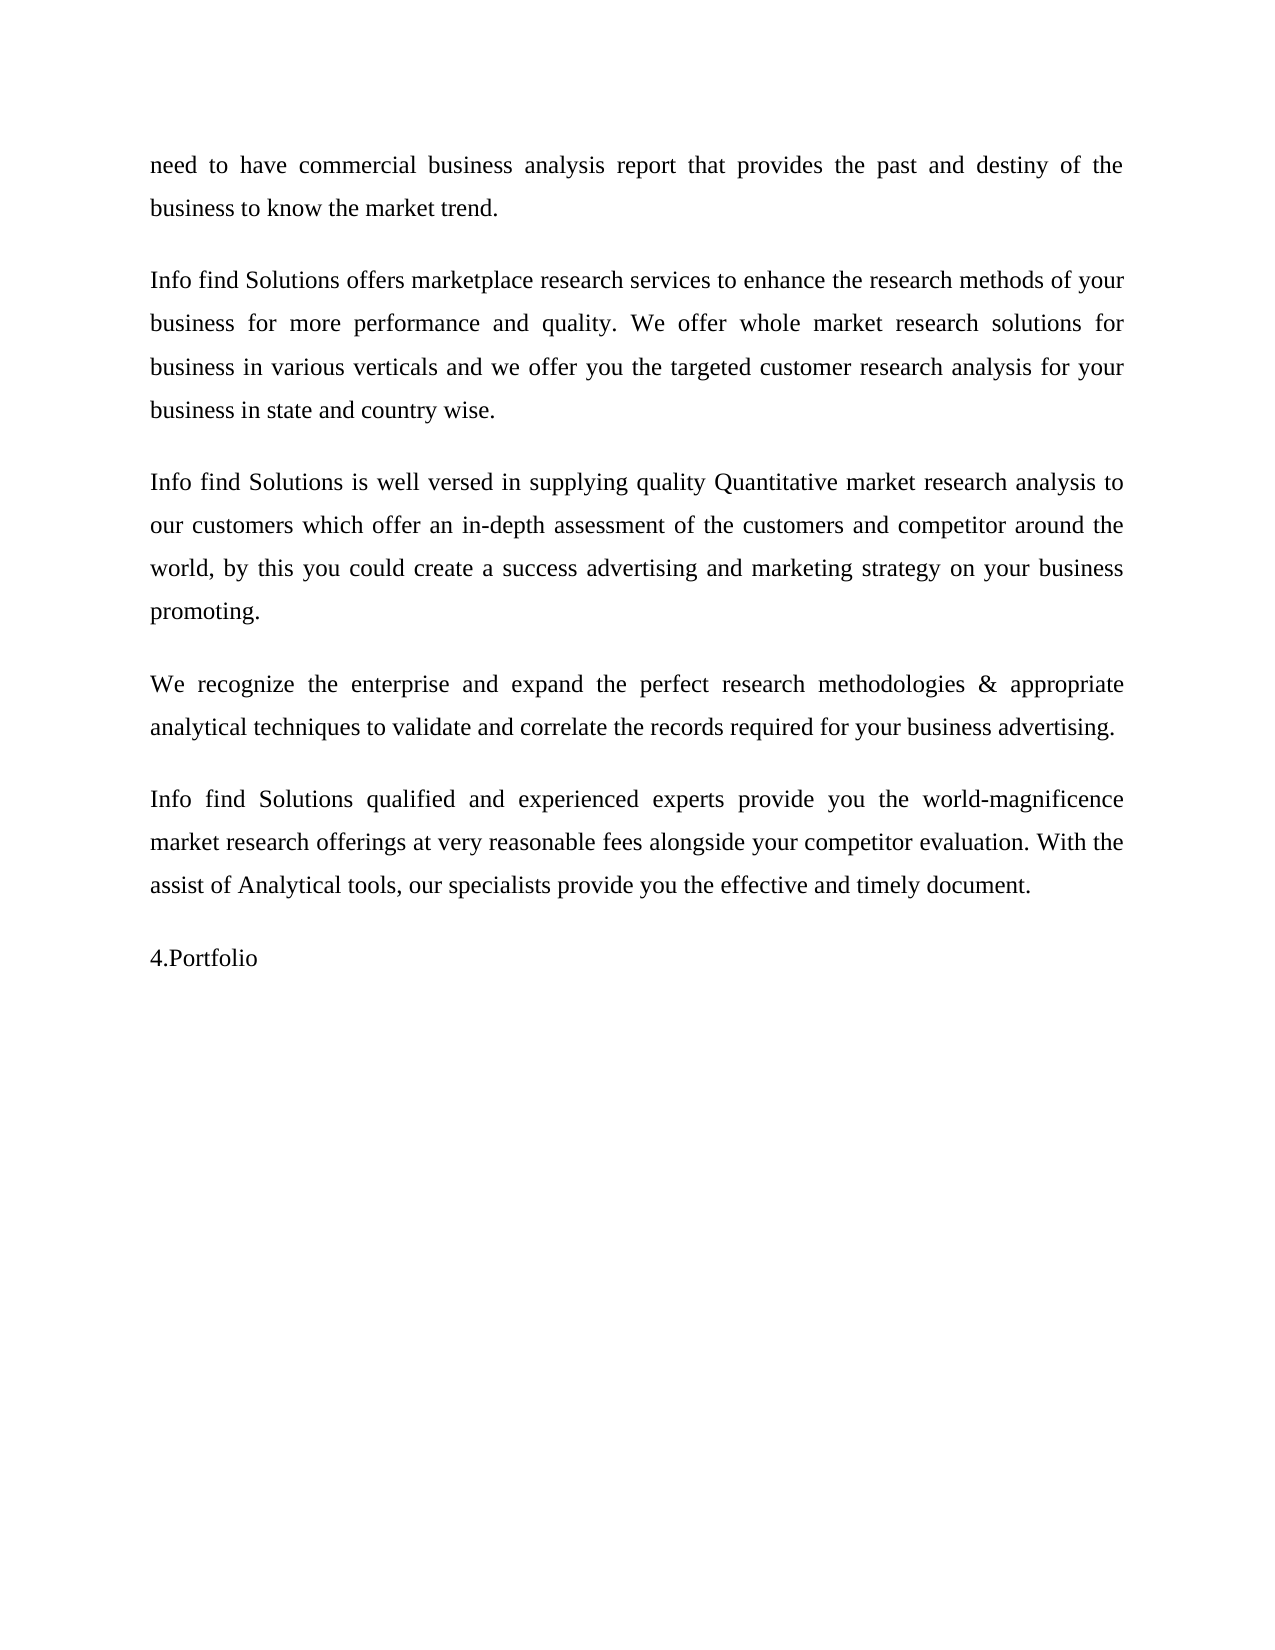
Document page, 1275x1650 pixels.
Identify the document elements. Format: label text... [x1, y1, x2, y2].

text Info find Solutions offers marketplace research services to enhance the research methods of your business for more performance and quality. We offer whole market research solutions for business in various verticals and we offer you the targeted customer research analysis for your business in state and country wise. [150, 265, 1125, 423]
text Info find Solutions qualified and experienced experts provide you the world-magnificence market research offerings at very reasonable fees alongside your competitor evaluation. With the assist of Analytical tools, our specialists provide you the effective and timely document. [150, 784, 1125, 899]
text Info find Solutions is well versed in supplying quality Quantitative market research analysis to our customers which offer an in-depth assessment of the customers and competitor around the world, by this you could create a success advertising and marketing strategy on your business promoting. [150, 467, 1125, 625]
text 4.Portfolio [150, 943, 1125, 971]
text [150, 150, 1125, 222]
text We recognize the enterprise and expand the perfect research methodologies & appropriate analytical techniques to validate and correlate the records required for your business advertising. [150, 669, 1125, 741]
